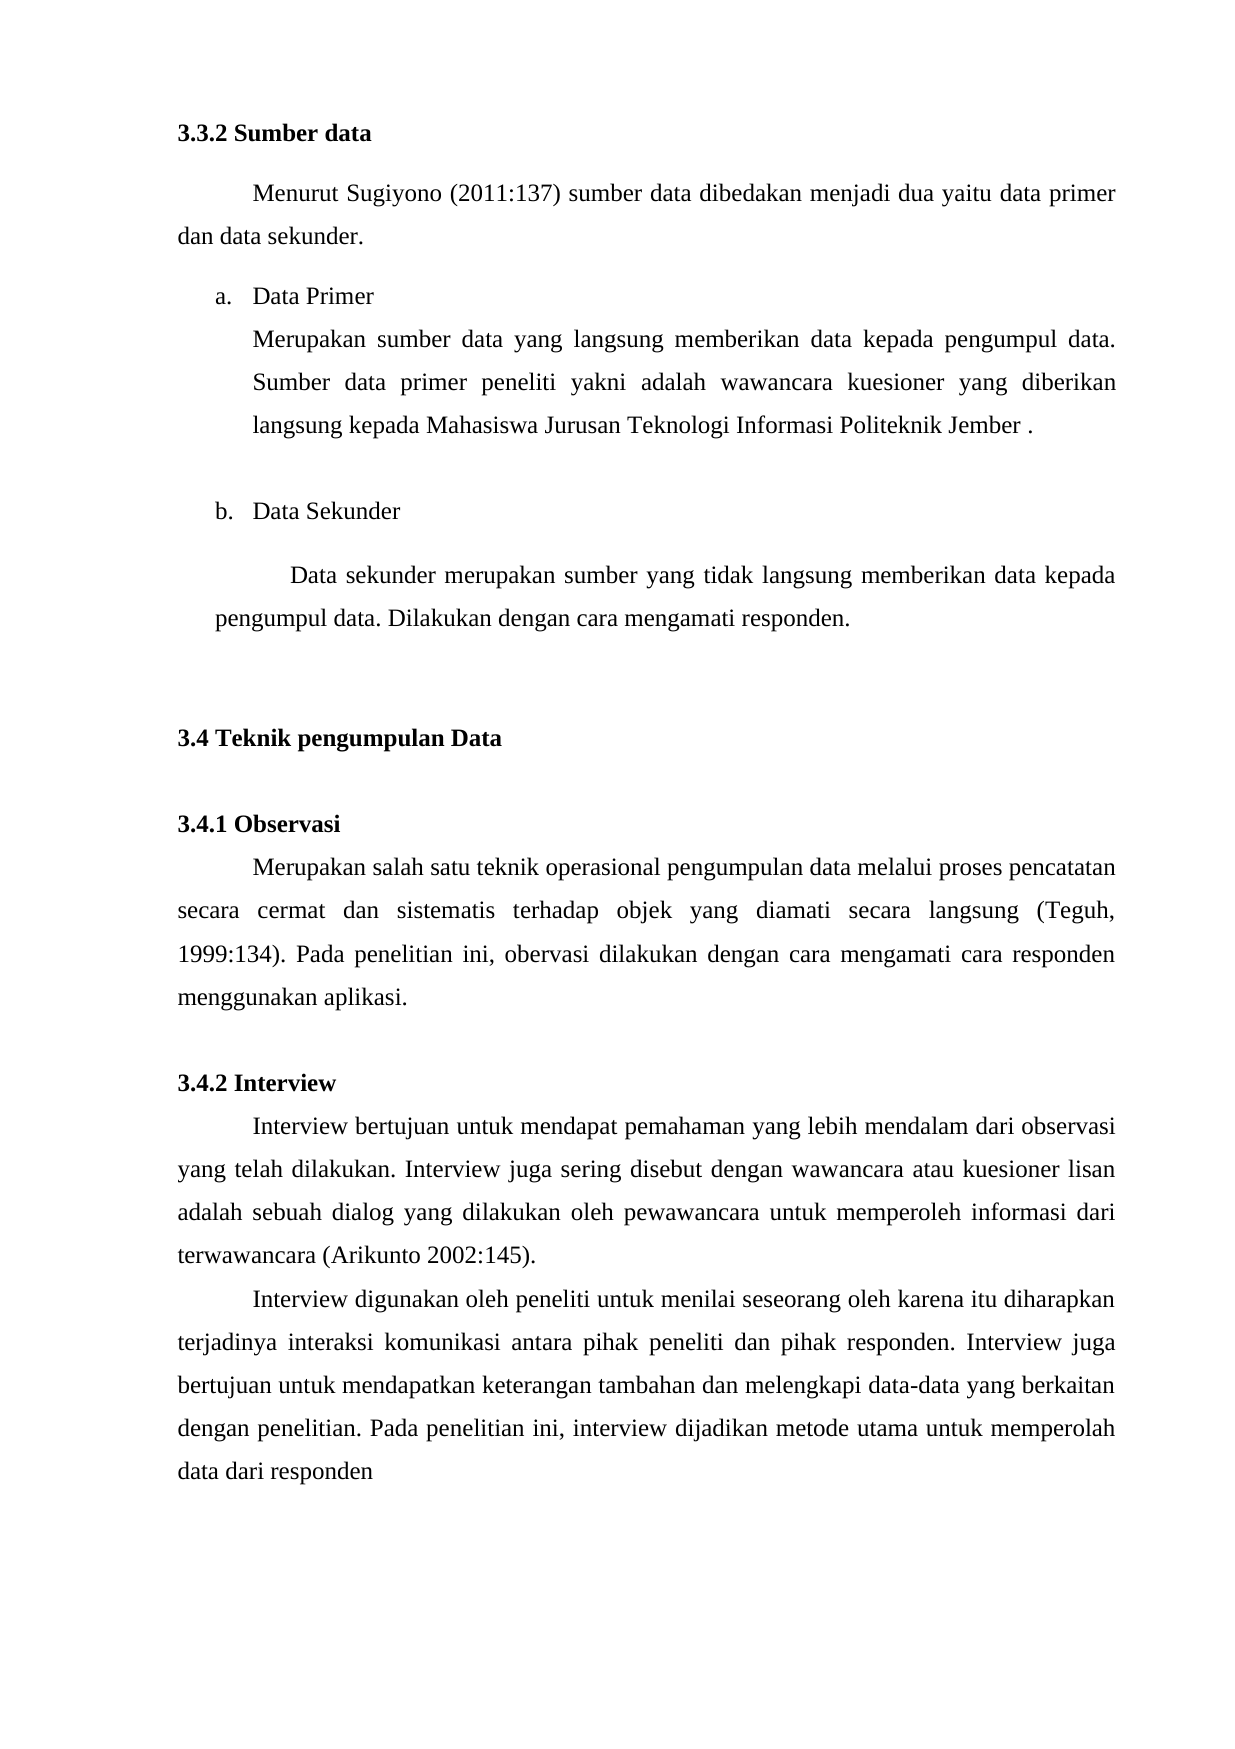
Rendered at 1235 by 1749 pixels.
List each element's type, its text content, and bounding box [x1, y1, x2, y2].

text 3.4 Teknik pengumpulan Data [177, 723, 1116, 752]
text Merupakan salah satu teknik operasional pengumpulan data melalui proses pencatatan secara cermat dan sistematis terhadap objek yang diamati secara langsung (Teguh, 1999:134). Pada penelitian ini, obervasi dilakukan dengan cara mengamati cara responden menggunakan aplikasi. [177, 852, 1116, 1011]
text 3.4.2 Interview [177, 1068, 1116, 1097]
text Menurut Sugiyono (2011:137) sumber data dibedakan menjadi dua yaitu data primer dan data sekunder. [177, 178, 1116, 250]
list Data Primer [215, 281, 1116, 309]
text Interview digunakan oleh peneliti untuk menilai seseorang oleh karena itu diharapkan terjadinya interaksi komunikasi antara pihak peneliti dan pihak responden. Interview juga bertujuan untuk mendapatkan keterangan tambahan dan melengkapi data-data yang berkaitan dengan penelitian. Pada penelitian ini, interview dijadikan metode utama untuk memperolah data dari responden [177, 1284, 1116, 1485]
text Data sekunder merupakan sumber yang tidak langsung memberikan data kepada pengumpul data. Dilakukan dengan cara mengamati responden. [215, 560, 1116, 632]
list Merupakan sumber data yang langsung memberikan data kepada pengumpul data. Sumber data primer peneliti yakni adalah wawancara kuesioner yang diberikan langsung kepada Mahasiswa Jurusan Teknologi Informasi Politeknik Jember . [252, 324, 1116, 439]
text Interview bertujuan untuk mendapat pemahaman yang lebih mendalam dari observasi yang telah dilakukan. Interview juga sering disebut dengan wawancara atau kuesioner lisan adalah sebuah dialog yang dilakukan oleh pewawancara untuk memperoleh informasi dari terwawancara (Arikunto 2002:145). [177, 1111, 1116, 1269]
list Data Sekunder [215, 496, 1116, 525]
text 3.3.2 Sumber data [177, 118, 1116, 147]
text 3.4.1 Observasi [177, 809, 1116, 838]
